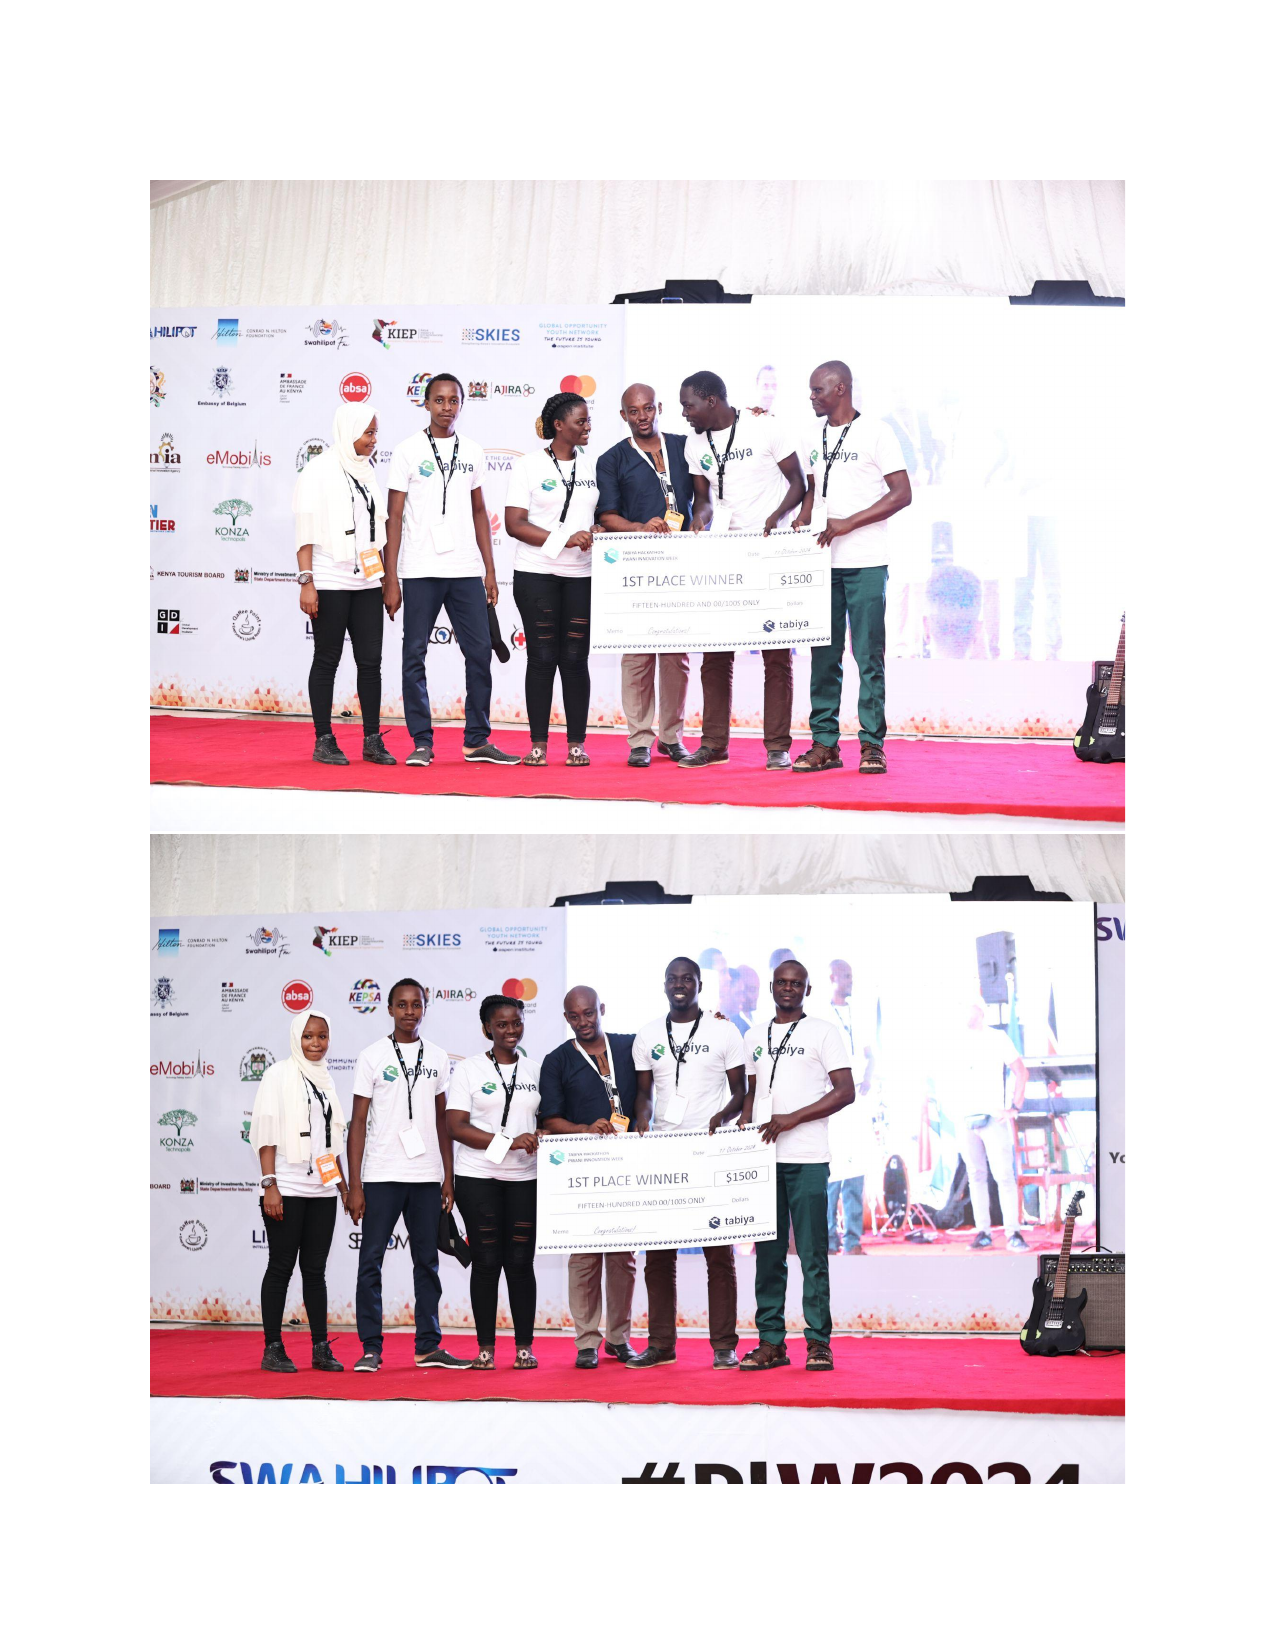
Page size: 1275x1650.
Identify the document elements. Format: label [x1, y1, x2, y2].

picture [150, 180, 1125, 831]
picture [150, 834, 1125, 1484]
